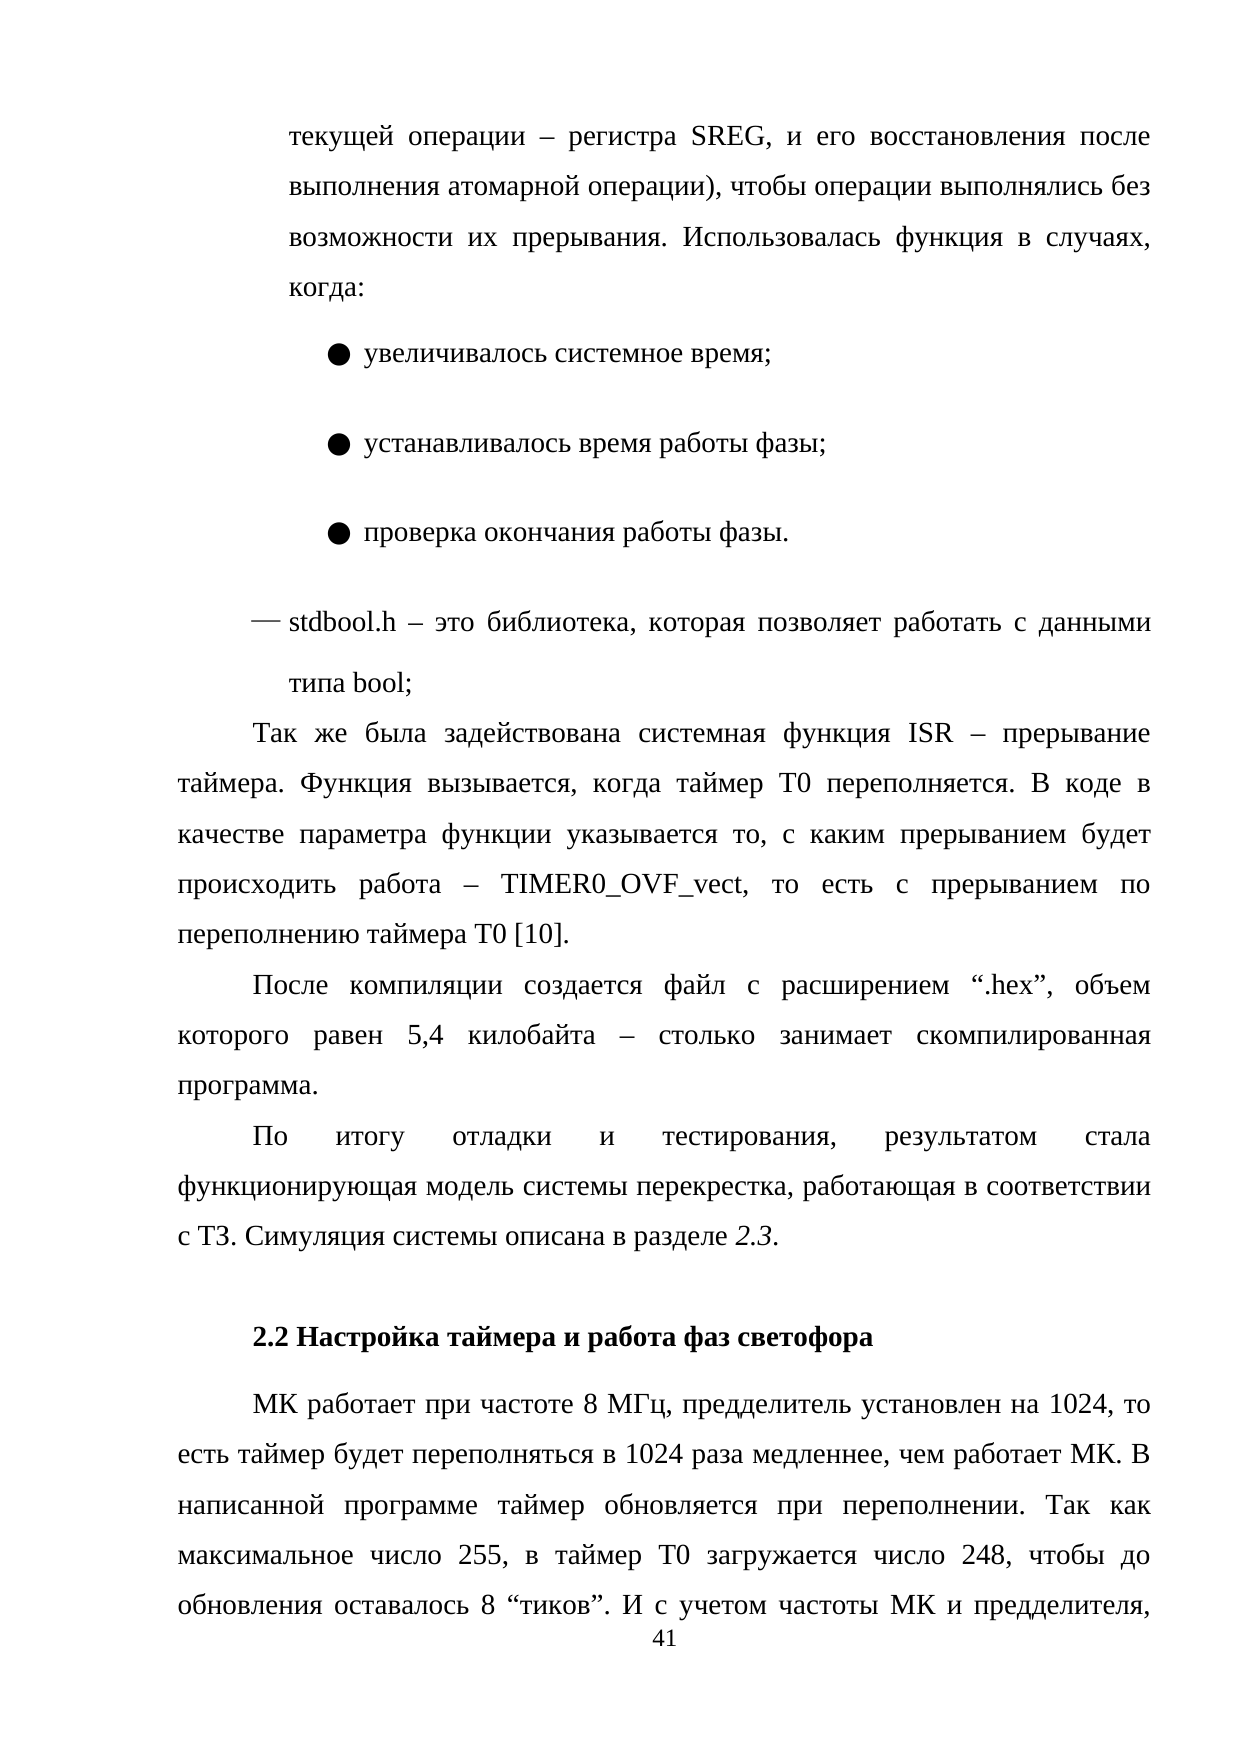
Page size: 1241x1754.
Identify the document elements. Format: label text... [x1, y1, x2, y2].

list увеличивалось системное время; [326, 319, 1152, 379]
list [251, 118, 1152, 303]
text Так же была задействована системная функция ISR – прерывание таймера. Функция вызывается, когда таймер Т0 переполняется. В коде в качестве параметра функции указывается то, с каким прерыванием будет происходить работа – TIMER0_OVF_vect, то есть с прерыванием по переполнению таймера T0 [10]. [177, 715, 1152, 950]
text 2.2 Настройка таймера и работа фаз светофора [177, 1319, 1152, 1353]
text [177, 1386, 1152, 1621]
list stdbool.h – это библиотека, которая позволяет работать с данными типа bool; [251, 588, 1152, 698]
list устанавливалось время работы фазы; [326, 409, 1152, 469]
list проверка окончания работы фазы. [326, 499, 1152, 558]
text По итогу отладки и тестирования, результатом стала функционирующая модель системы перекрестка, работающая в соответствии с ТЗ. Симуляция системы описана в разделе 2.3. [177, 1118, 1152, 1252]
text После компиляции создается файл с расширением “.hex”, объем которого равен 5,4 килобайта – столько занимает скомпилированная программа. [177, 967, 1152, 1101]
